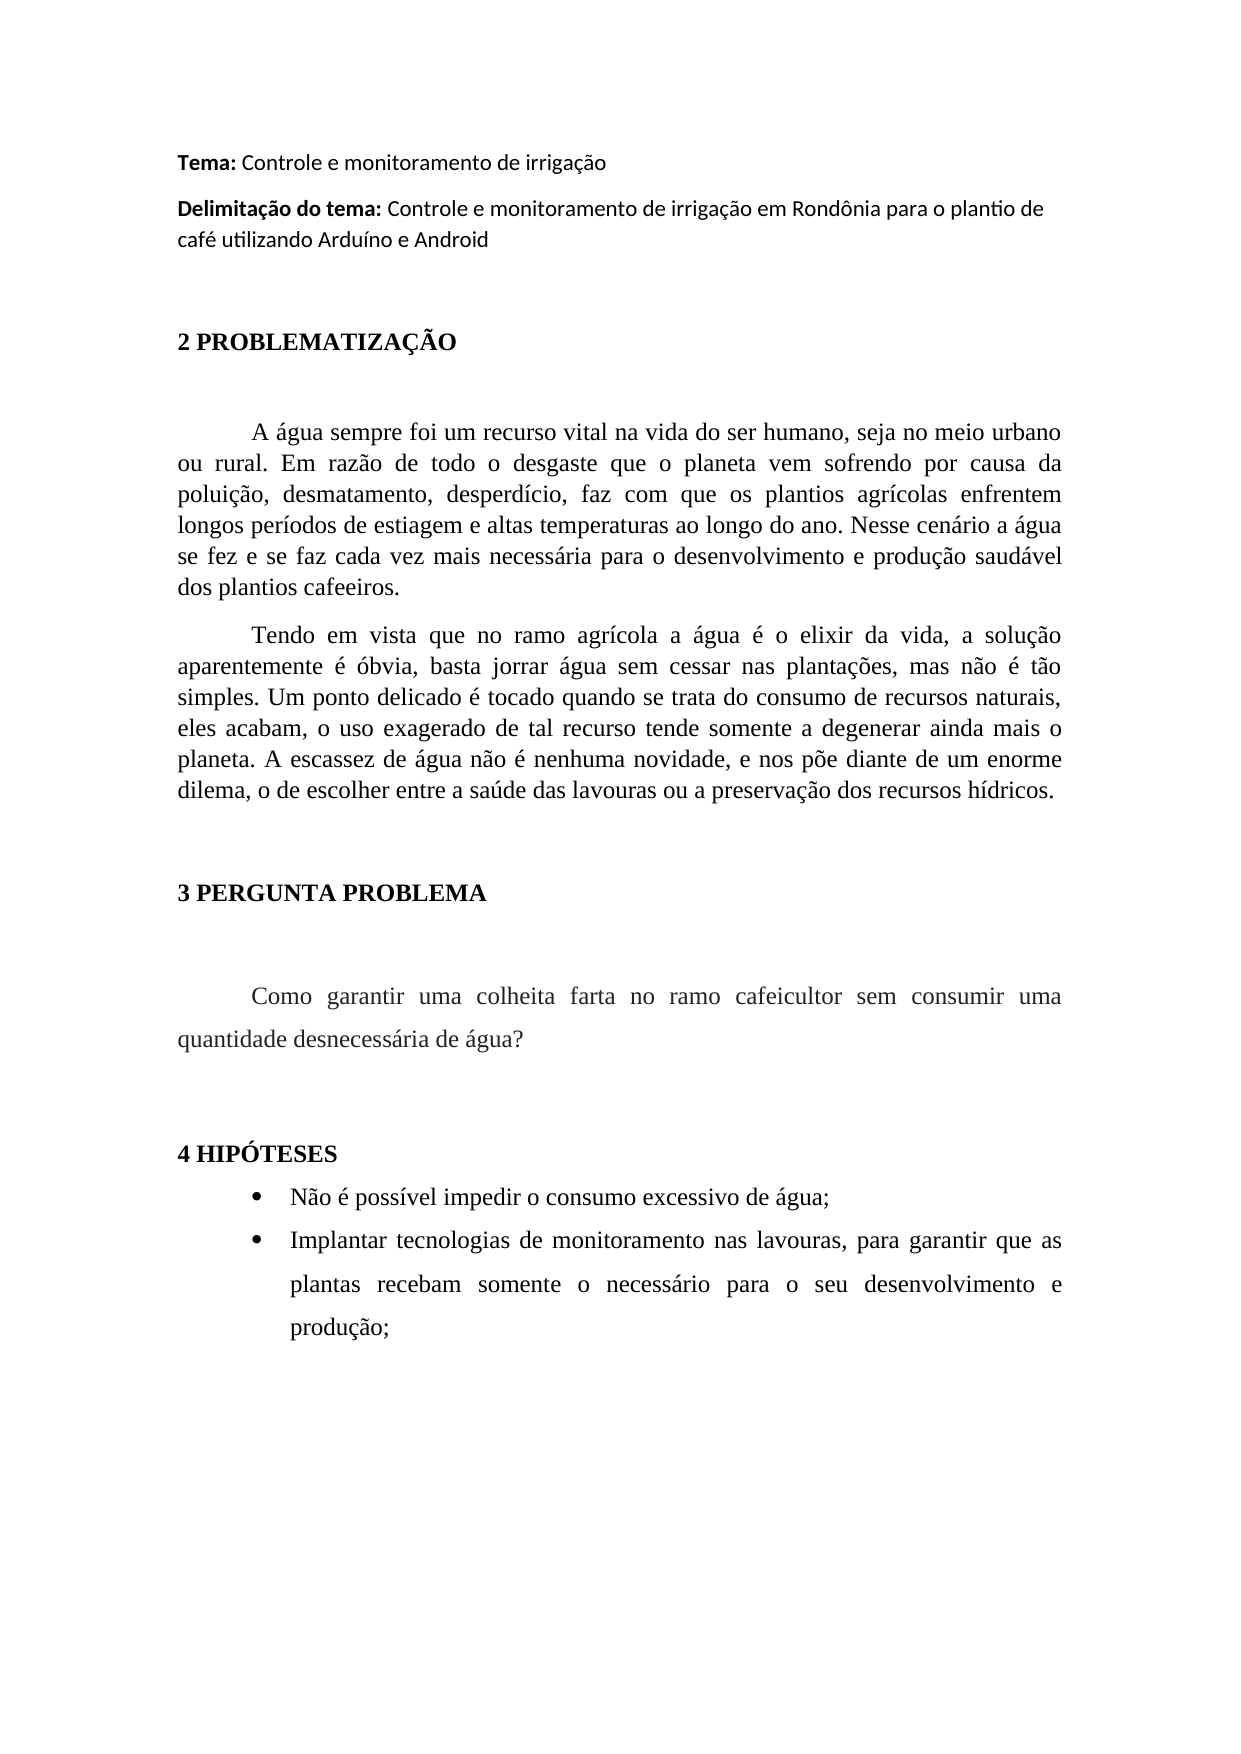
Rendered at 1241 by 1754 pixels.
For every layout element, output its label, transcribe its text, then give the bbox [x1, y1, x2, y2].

subtitle 3 PERGUNTA PROBLEMA [177, 878, 1063, 907]
list Implantar tecnologias de monitoramento nas lavouras, para garantir que as plantas recebam somente o necessário para o seu desenvolvimento e produção; [252, 1226, 1063, 1341]
text Tema: Controle e monitoramento de irrigação [177, 148, 1063, 176]
text A água sempre foi um recurso vital na vida do ser humano, seja no meio urbano ou rural. Em razão de todo o desgaste que o planeta vem sofrendo por causa da poluição, desmatamento, desperdício, faz com que os plantios agrícolas enfrentem longos períodos de estiagem e altas temperaturas ao longo do ano. Nesse cenário a água se fez e se faz cada vez mais necessária para o desenvolvimento e produção saudável dos plantios cafeeiros. [177, 417, 1063, 601]
text Delimitação do tema: Controle e monitoramento de irrigação em Rondônia para o plantio de café utilizando Arduíno e Android [177, 194, 1063, 253]
list Não é possível impedir o consumo excessivo de água; [252, 1182, 1063, 1211]
subtitle 4 HIPÓTESES [177, 1139, 1063, 1168]
subtitle 2 PROBLEMATIZAÇÃO [177, 327, 1063, 356]
text Como garantir uma colheita farta no ramo cafeicultor sem consumir uma quantidade desnecessária de água? [177, 981, 1063, 1053]
text Tendo em vista que no ramo agrícola a água é o elixir da vida, a solução aparentemente é óbvia, basta jorrar água sem cessar nas plantações, mas não é tão simples. Um ponto delicado é tocado quando se trata do consumo de recursos naturais, eles acabam, o uso exagerado de tal recurso tende somente a degenerar ainda mais o planeta. A escassez de água não é nenhuma novidade, e nos põe diante de um enorme dilema, o de escolher entre a saúde das lavouras ou a preservação dos recursos hídricos. [177, 620, 1063, 804]
